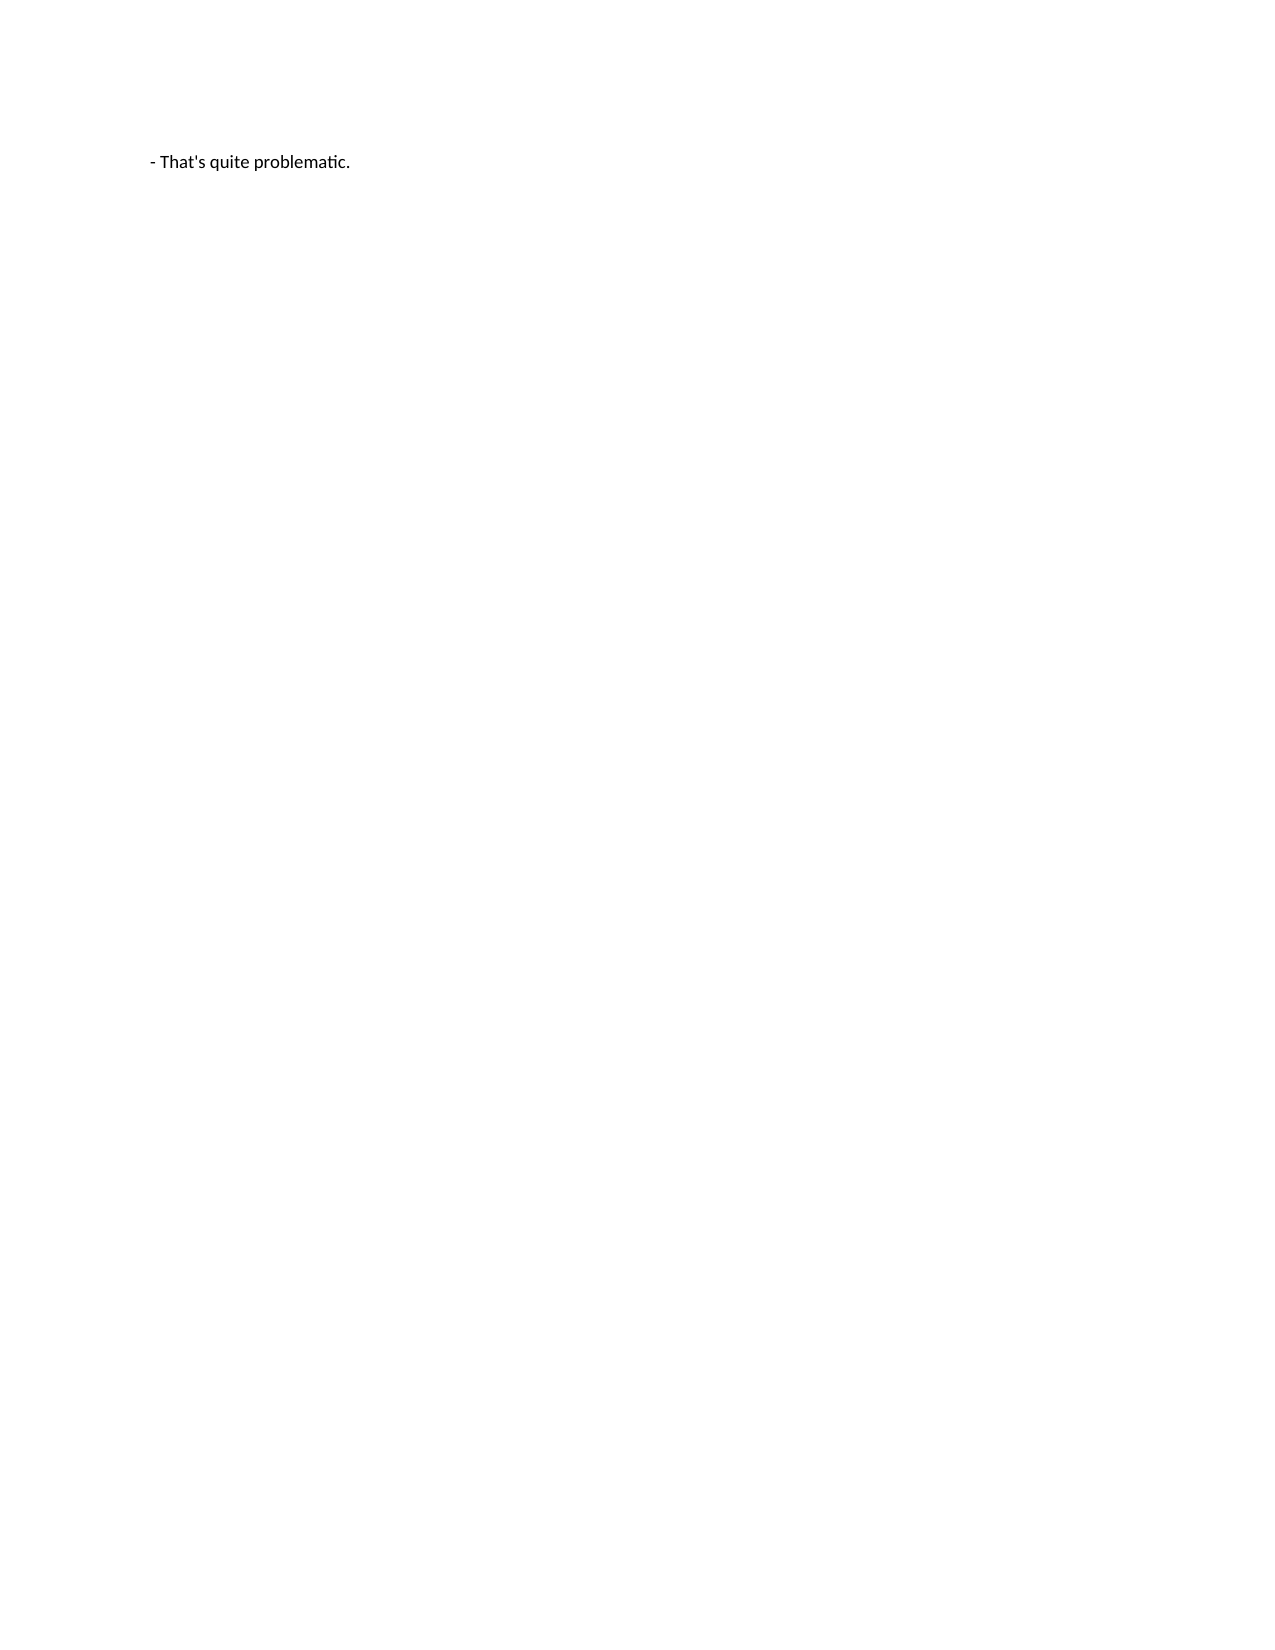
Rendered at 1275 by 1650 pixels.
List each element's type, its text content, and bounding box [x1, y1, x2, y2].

text - That's quite problematic. [150, 150, 1125, 173]
